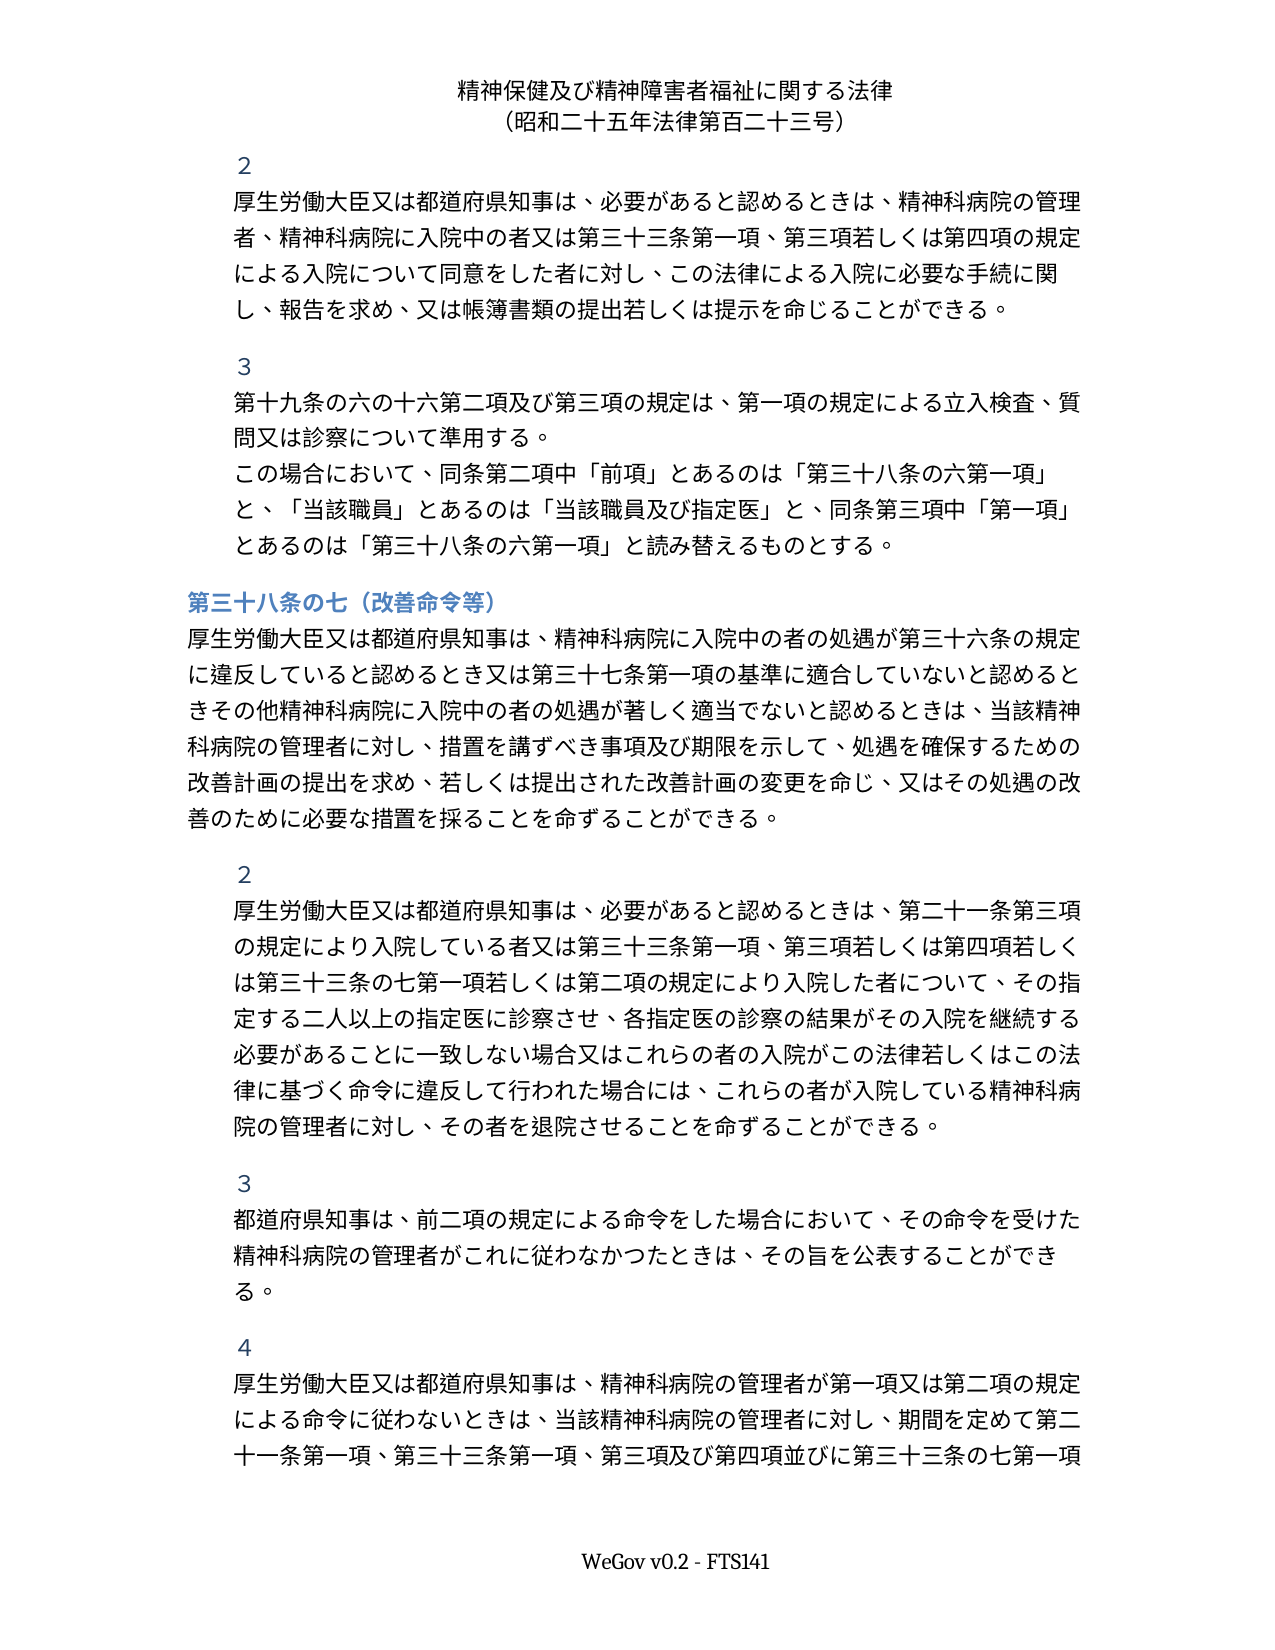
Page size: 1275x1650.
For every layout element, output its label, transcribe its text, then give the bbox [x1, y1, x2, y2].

text 厚生労働大臣又は都道府県知事は、精神科病院に入院中の者の処遇が第三十六条の規定に違反していると認めるとき又は第三十七条第一項の基準に適合していないと認めるときその他精神科病院に入院中の者の処遇が著しく適当でないと認めるときは、当該精神科病院の管理者に対し、措置を講ずべき事項及び期限を示して、処遇を確保するための改善計画の提出を求め、若しくは提出された改善計画の変更を命じ、又はその処遇の改善のために必要な措置を採ることを命ずることができる。 [187, 623, 1087, 834]
subtitle ２ [233, 150, 1087, 181]
text 第十九条の六の十六第二項及び第三項の規定は、第一項の規定による立入検査、質問又は診察について準用する。 この場合において、同条第二項中「前項」とあるのは「第三十八条の六第一項」と、「当該職員」とあるのは「当該職員及び指定医」と、同条第三項中「第一項」とあるのは「第三十八条の六第一項」と読み替えるものとする。 [233, 386, 1087, 561]
subtitle ２ [233, 859, 1087, 891]
subtitle ３ [233, 351, 1087, 382]
subtitle ４ [233, 1332, 1087, 1363]
text 厚生労働大臣又は都道府県知事は、必要があると認めるときは、精神科病院の管理者、精神科病院に入院中の者又は第三十三条第一項、第三項若しくは第四項の規定による入院について同意をした者に対し、この法律による入院に必要な手続に関し、報告を求め、又は帳簿書類の提出若しくは提示を命じることができる。 [233, 186, 1087, 325]
text 都道府県知事は、前二項の規定による命令をした場合において、その命令を受けた精神科病院の管理者がこれに従わなかつたときは、その旨を公表することができる。 [233, 1204, 1087, 1307]
text 厚生労働大臣又は都道府県知事は、必要があると認めるときは、第二十一条第三項の規定により入院している者又は第三十三条第一項、第三項若しくは第四項若しくは第三十三条の七第一項若しくは第二項の規定により入院した者について、その指定する二人以上の指定医に診察させ、各指定医の診察の結果がその入院を継続する必要があることに一致しない場合又はこれらの者の入院がこの法律若しくはこの法律に基づく命令に違反して行われた場合には、これらの者が入院している精神科病院の管理者に対し、その者を退院させることを命ずることができる。 [233, 895, 1087, 1142]
subtitle 第三十八条の七（改善命令等） [187, 587, 1087, 618]
subtitle ３ [233, 1168, 1087, 1199]
